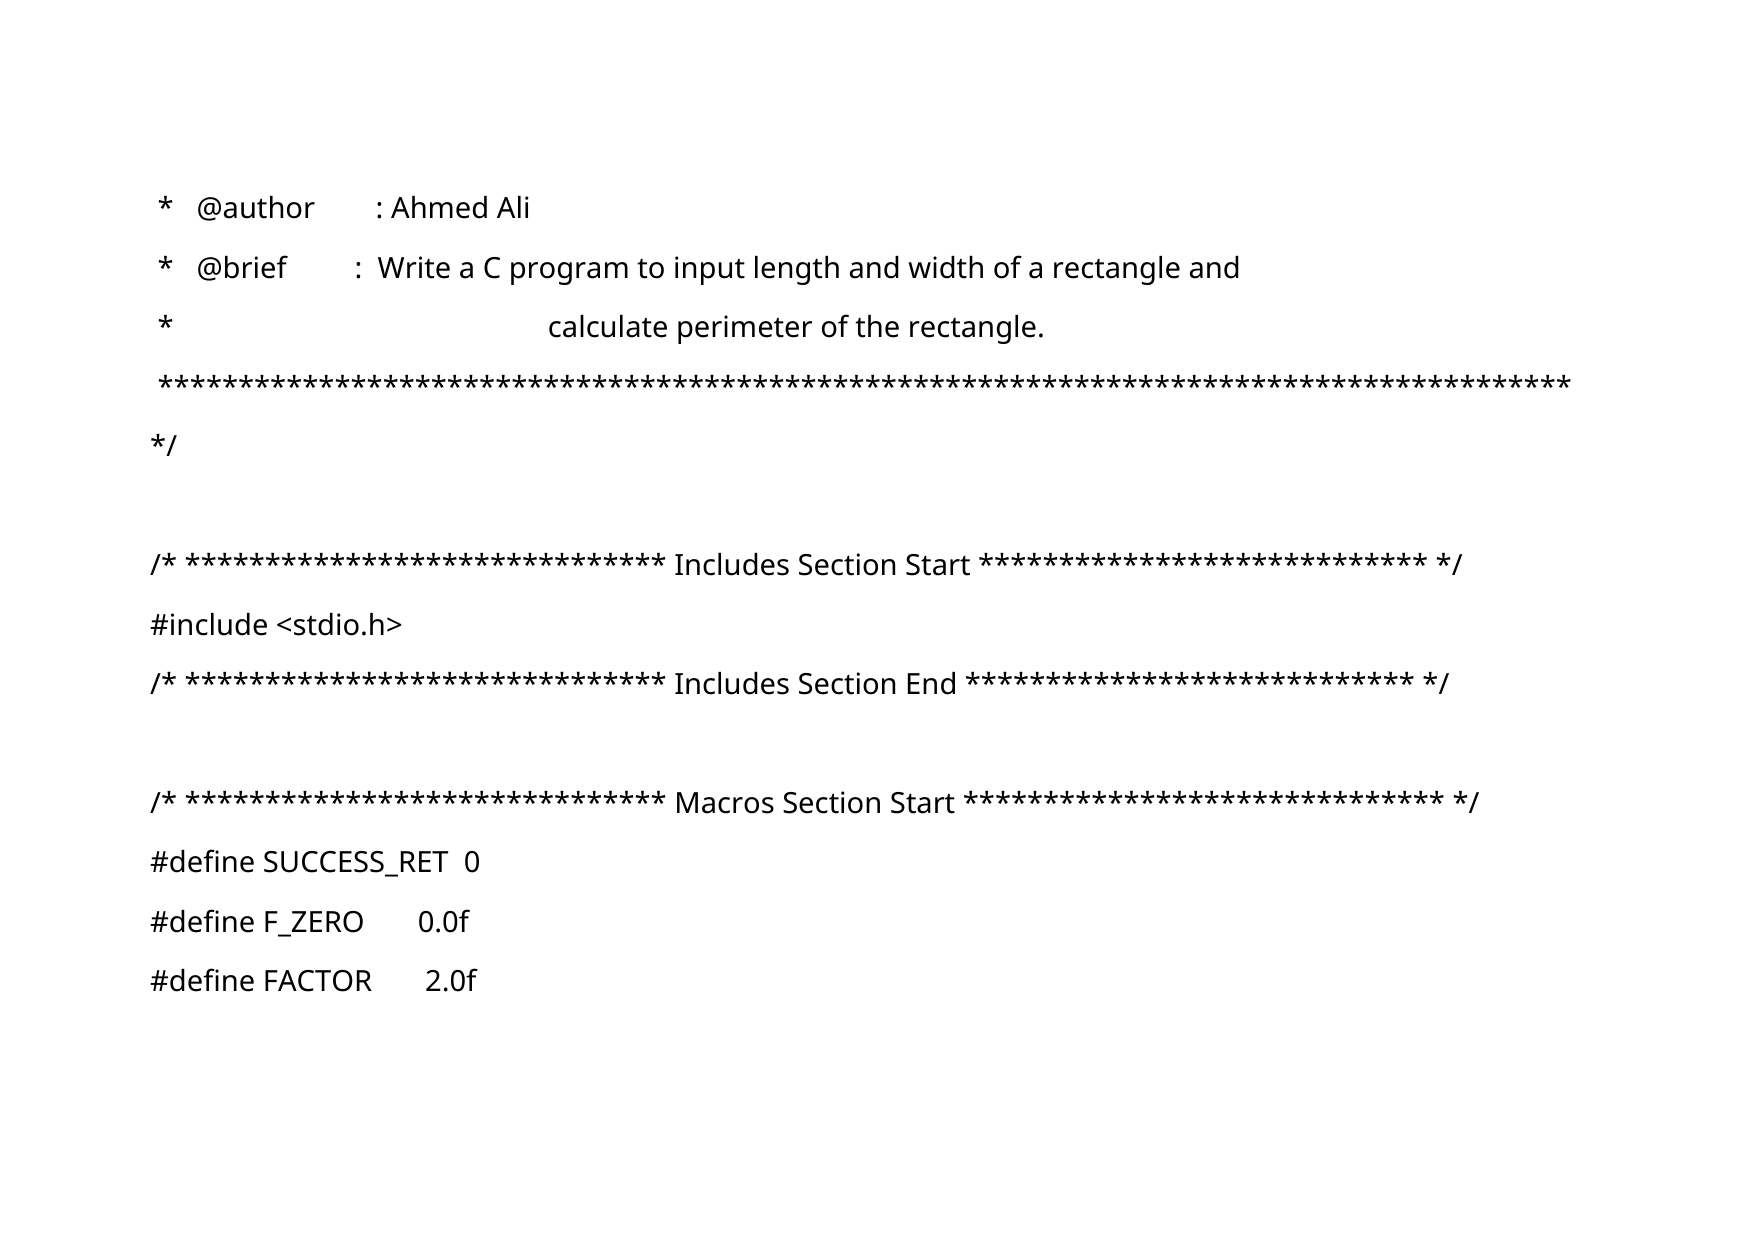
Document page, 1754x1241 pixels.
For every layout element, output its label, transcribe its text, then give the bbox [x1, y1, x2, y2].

text #include <stdio.h> [150, 604, 1604, 643]
text /* ****************************** Macros Section Start ****************************** */ [150, 782, 1604, 822]
text */ [150, 425, 1604, 465]
text /* ****************************** Includes Section End **************************** */ [150, 663, 1604, 703]
text #define FACTOR 2.0f [150, 961, 1604, 1000]
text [150, 366, 1604, 406]
text #define SUCCESS_RET 0 [150, 842, 1604, 881]
text * calculate perimeter of the rectangle. [150, 306, 1604, 346]
text /* ****************************** Includes Section Start **************************** */ [150, 544, 1604, 584]
text * @brief : Write a C program to input length and width of a rectangle and [150, 247, 1604, 287]
text #define F_ZERO 0.0f [150, 901, 1604, 941]
text * @author : Ahmed Ali [150, 187, 1604, 227]
